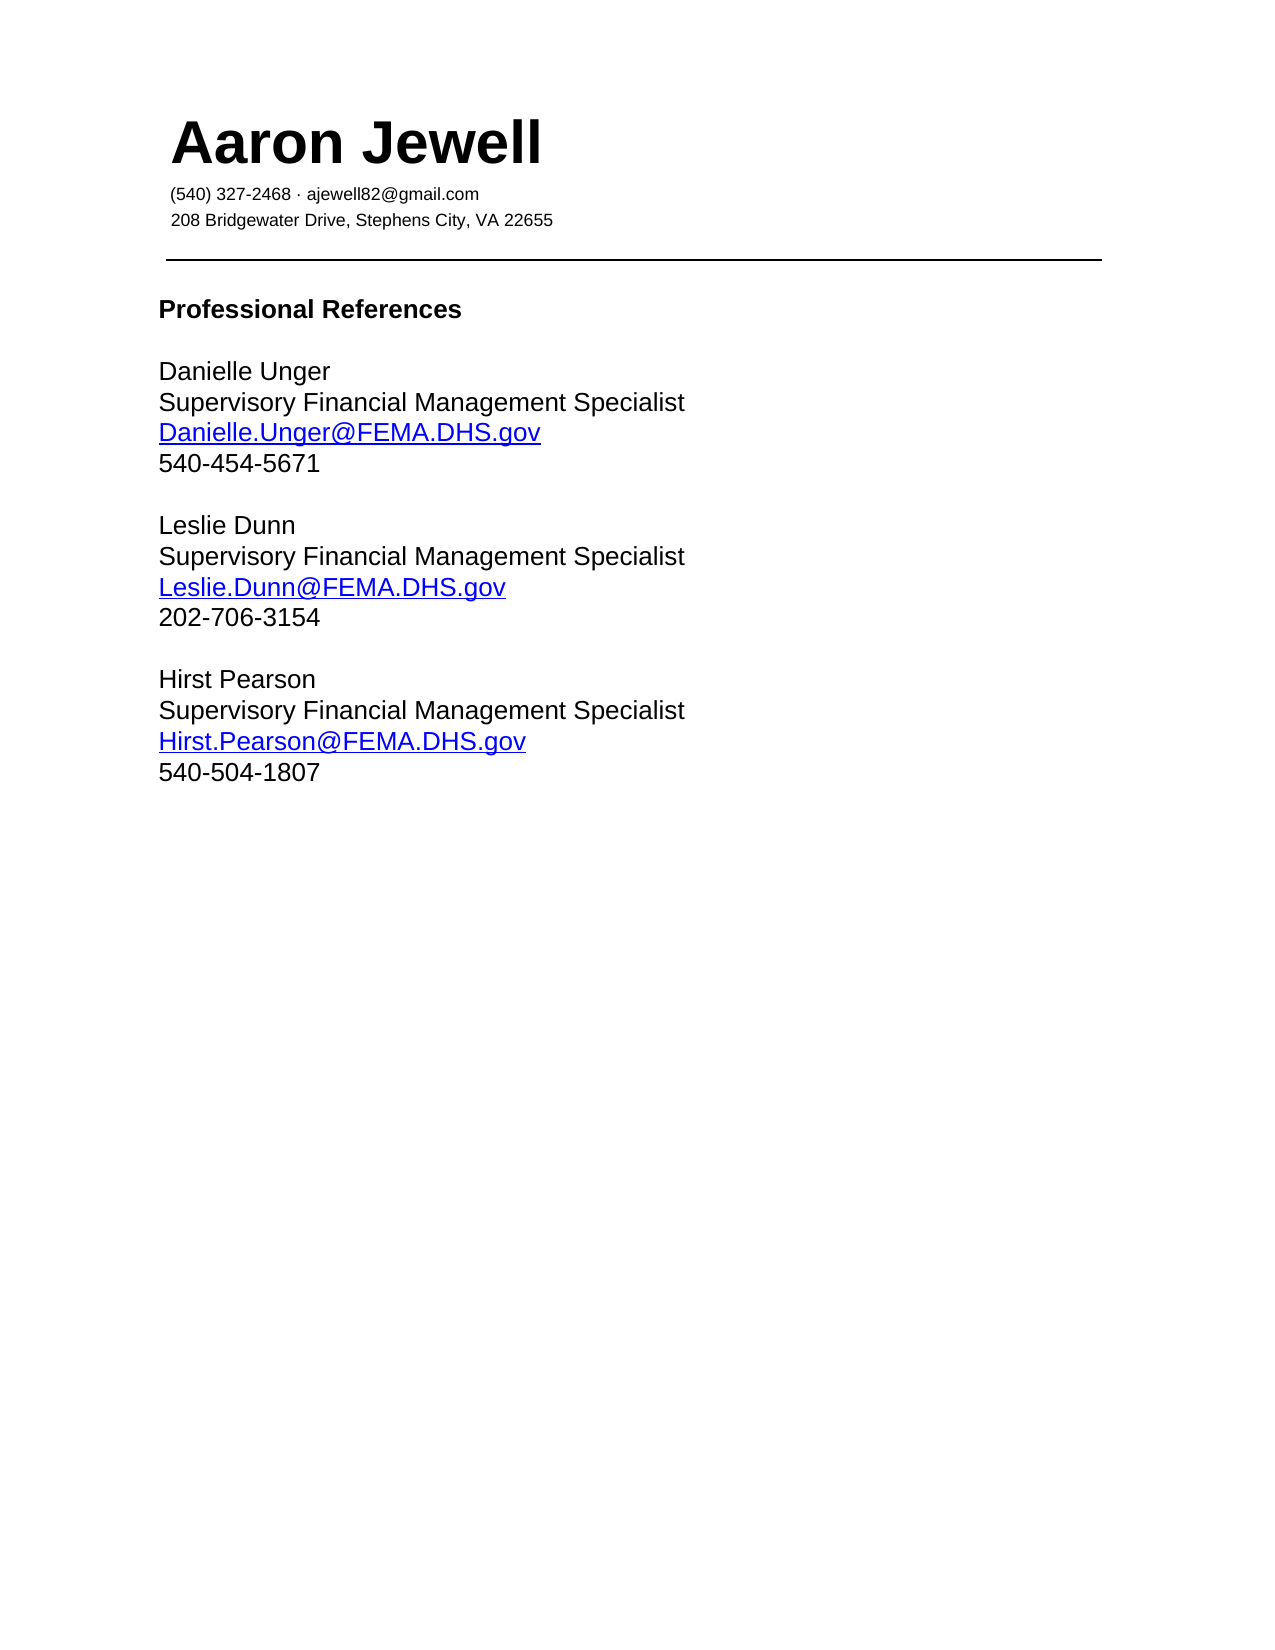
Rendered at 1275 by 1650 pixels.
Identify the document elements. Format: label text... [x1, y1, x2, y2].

text Supervisory Financial Management Specialist [158, 541, 1110, 571]
text (540) 327-2468 · ajewell82@gmail.com [170, 183, 1110, 204]
text Danielle Unger [158, 356, 1110, 386]
text Supervisory Financial Management Specialist [158, 695, 1110, 725]
text 540-454-5671 [158, 448, 1110, 478]
text 540-504-1807 [158, 757, 1110, 786]
text Supervisory Financial Management Specialist [158, 387, 1110, 416]
text Professional References [158, 294, 1110, 324]
text 202-706-3154 [158, 602, 1110, 632]
text Leslie.Dunn@FEMA.DHS.gov [158, 572, 1110, 601]
text 208 Bridgewater Drive, Stephens City, VA 22655 [171, 210, 1110, 230]
text Hirst Pearson [158, 664, 1110, 694]
text Danielle.Unger@FEMA.DHS.gov [158, 417, 1110, 447]
text Hirst.Pearson@FEMA.DHS.gov [158, 726, 1110, 756]
text Leslie Dunn [158, 510, 1110, 540]
title Aaron Jewell [170, 106, 1110, 176]
